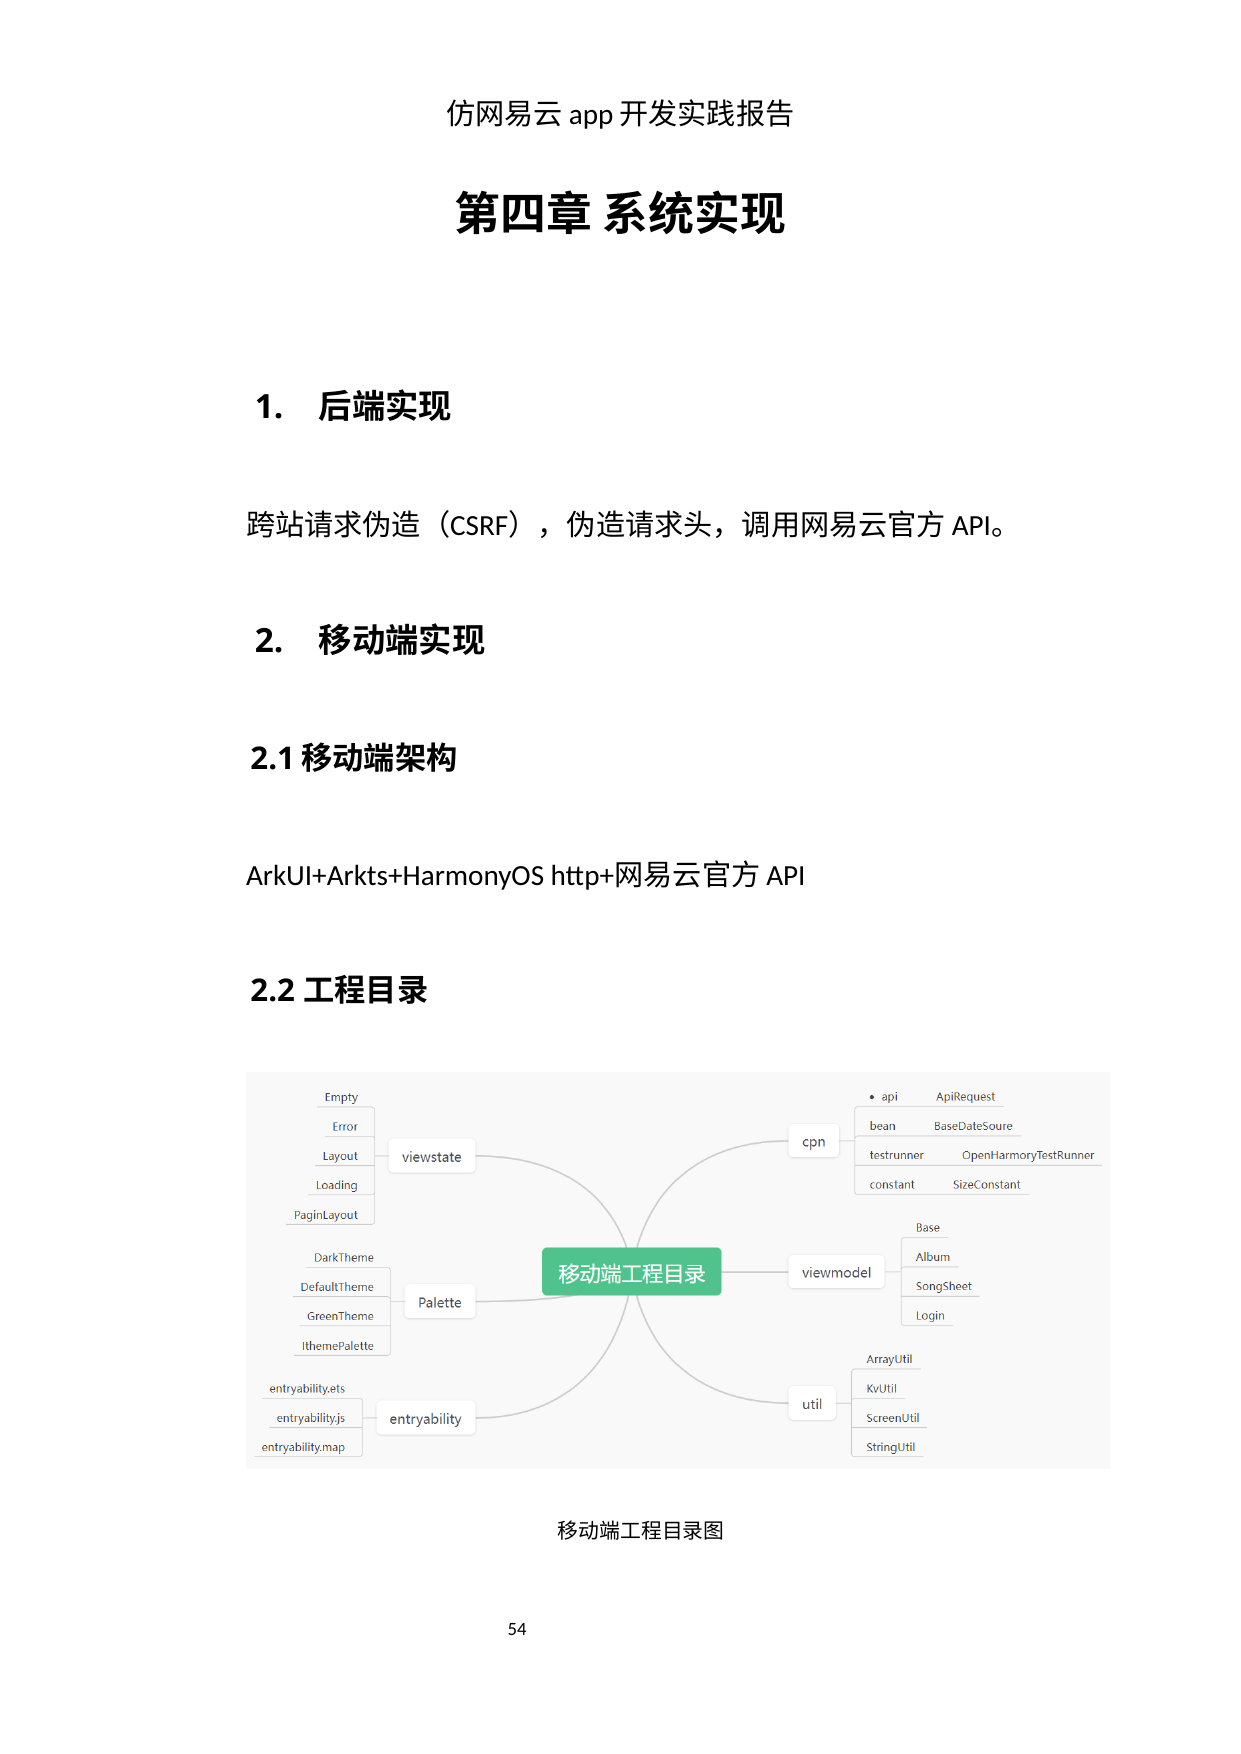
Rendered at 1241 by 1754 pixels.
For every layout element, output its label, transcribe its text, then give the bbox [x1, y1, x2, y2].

subtitle 后端实现 [187, 371, 1053, 436]
subtitle 2.1移动端架构 [187, 723, 1053, 788]
text 移动端工程目录图 [187, 1513, 1053, 1545]
text ArkUI+Arkts+HarmonyOS http+网易云官方API [187, 840, 1053, 905]
subtitle 系统实现 [187, 162, 1053, 259]
subtitle 移动端实现 [187, 605, 1053, 670]
text 跨站请求伪造（CSRF），伪造请求头，调用网易云官方API。 [187, 490, 1053, 555]
picture [245, 1072, 1111, 1469]
subtitle 2.2 工程目录 [187, 956, 1053, 1021]
